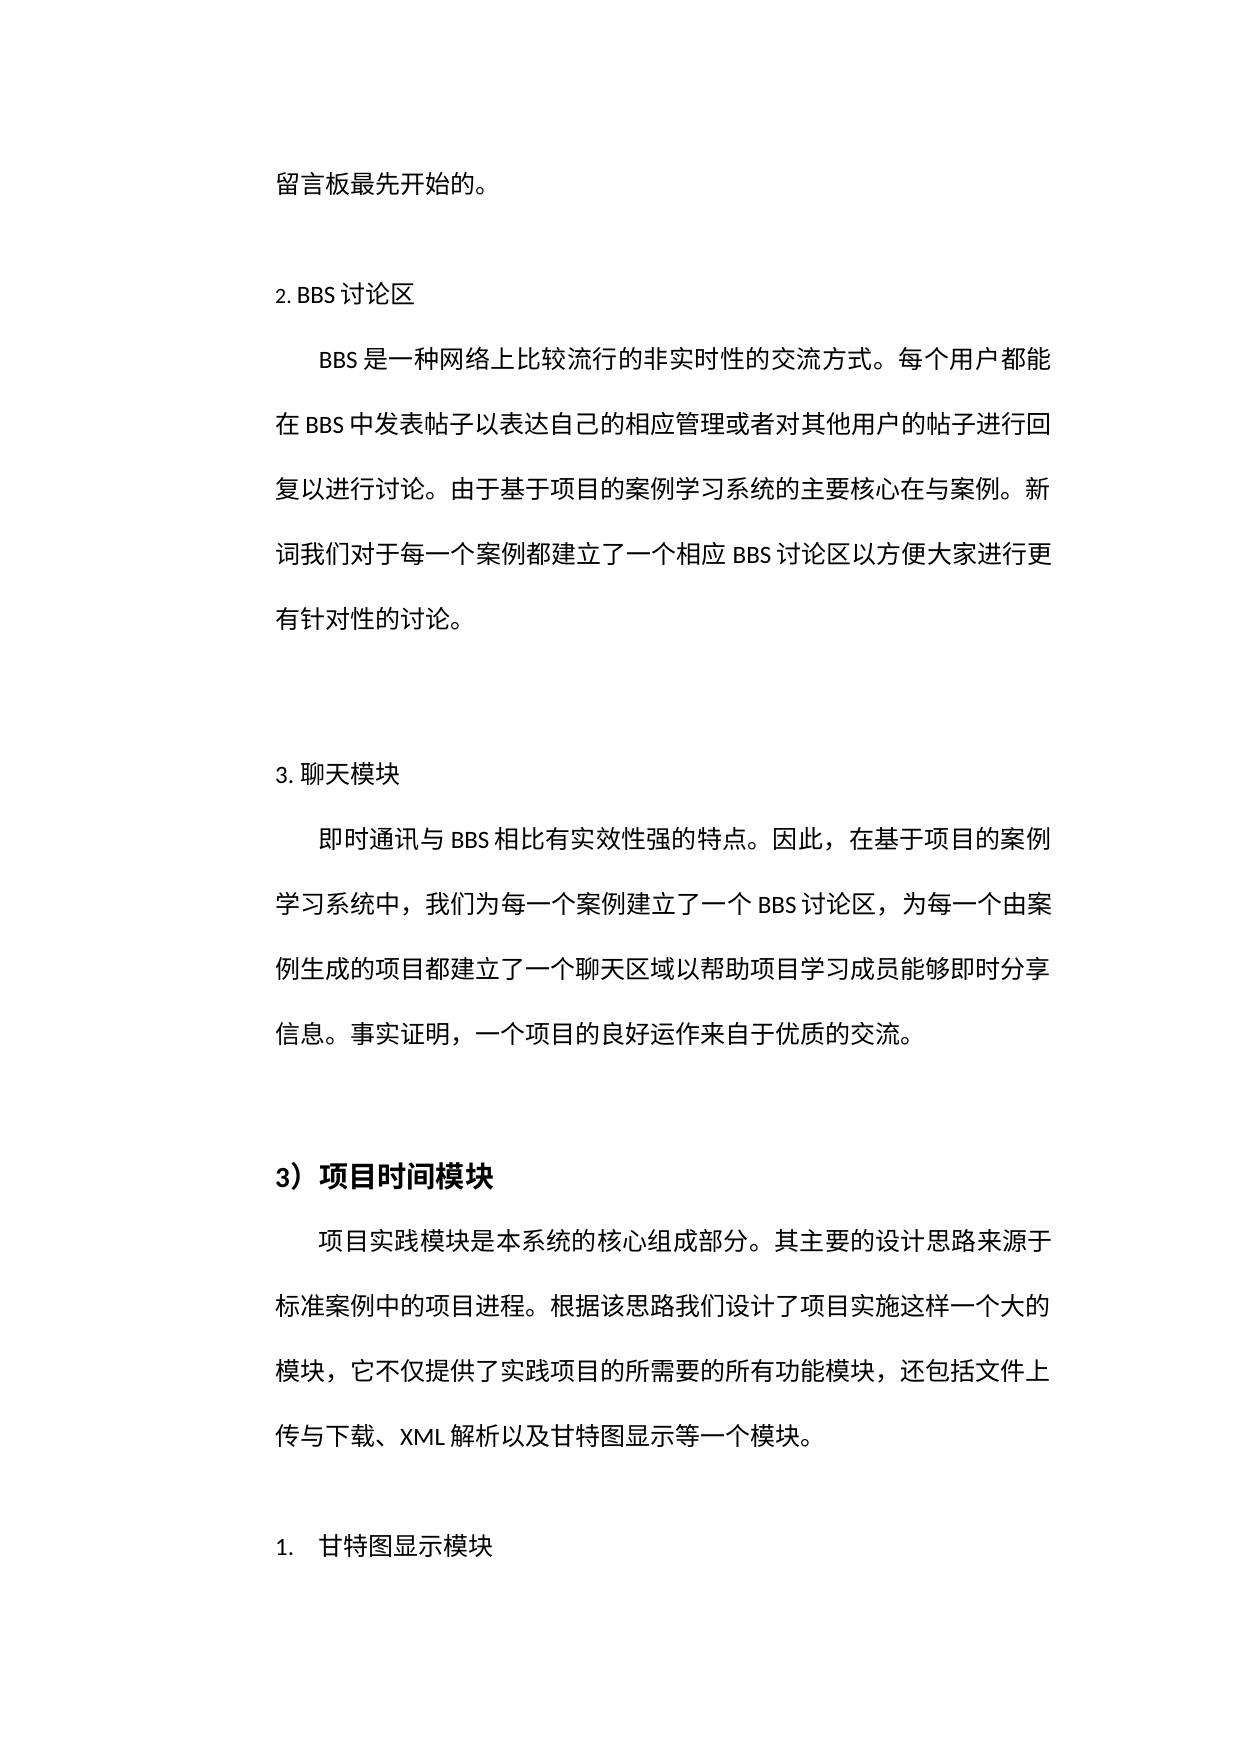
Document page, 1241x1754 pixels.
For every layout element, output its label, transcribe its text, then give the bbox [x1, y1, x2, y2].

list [275, 150, 1053, 215]
list 项目实践模块是本系统的核心组成部分。其主要的设计思路来源于标准案例中的项目进程。根据该思路我们设计了项目实施这样一个大的模块，它不仅提供了实践项目的所需要的所有功能模块，还包括文件上传与下载、XML解析以及甘特图显示等一个模块。 [275, 1207, 1053, 1467]
list 聊天模块 [231, 740, 1053, 805]
list BBS是一种网络上比较流行的非实时性的交流方式。每个用户都能在BBS中发表帖子以表达自己的相应管理或者对其他用户的帖子进行回复以进行讨论。由于基于项目的案例学习系统的主要核心在与案例。新词我们对于每一个案例都建立了一个相应BBS讨论区以方便大家进行更有针对性的讨论。 [275, 325, 1053, 650]
list 即时通讯与BBS相比有实效性强的特点。因此，在基于项目的案例学习系统中，我们为每一个案例建立了一个BBS讨论区，为每一个由案例生成的项目都建立了一个聊天区域以帮助项目学习成员能够即时分享信息。事实证明，一个项目的良好运作来自于优质的交流。 [275, 805, 1053, 1065]
list BBS讨论区 [231, 260, 1053, 325]
list 甘特图显示模块 [231, 1512, 1053, 1577]
list 项目时间模块 [275, 1142, 1053, 1207]
